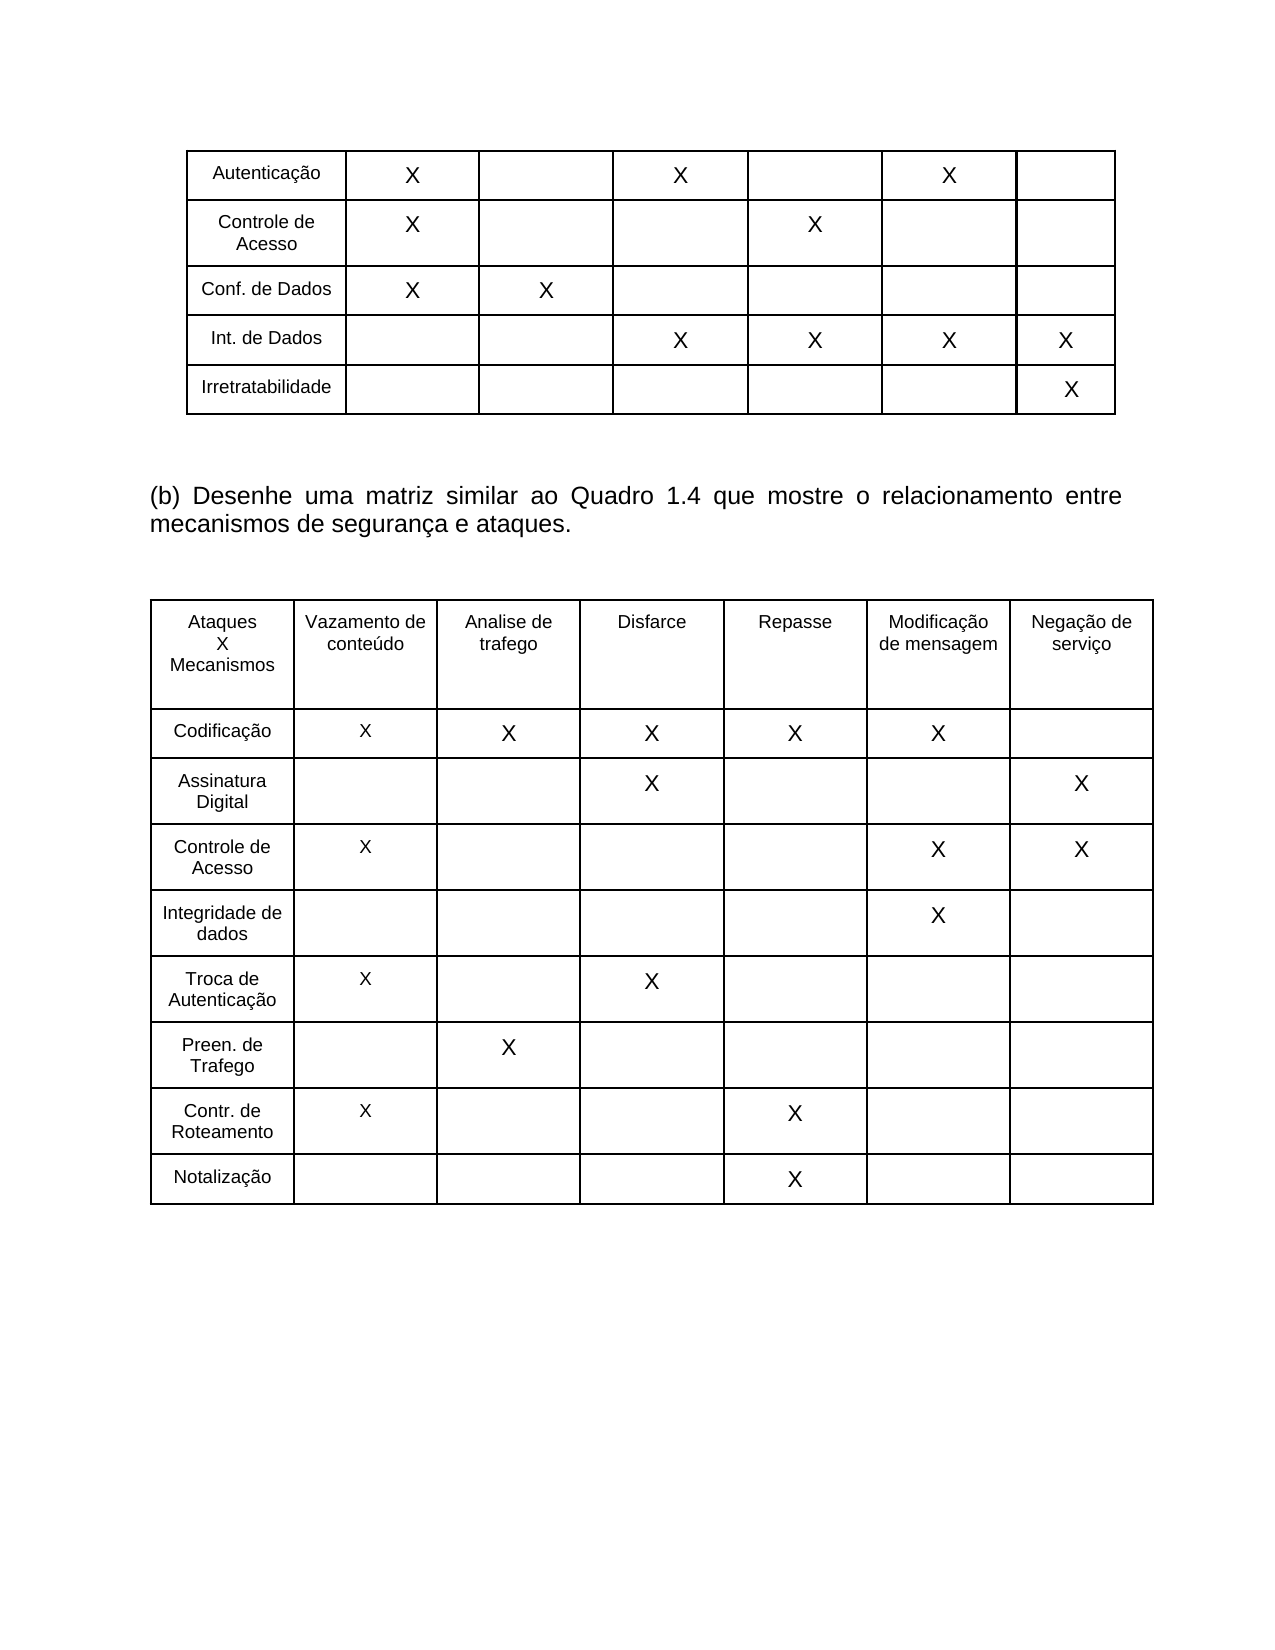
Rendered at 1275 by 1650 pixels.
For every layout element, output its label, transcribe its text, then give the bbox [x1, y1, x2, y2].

table_cell [438, 1089, 579, 1153]
table_cell X [347, 152, 478, 199]
table_cell Autenticação [188, 152, 345, 199]
table_cell X [480, 267, 612, 314]
table_cell [614, 366, 747, 413]
table_cell X [725, 1155, 866, 1203]
table_cell [480, 366, 612, 413]
table_cell X [883, 316, 1015, 363]
table_cell [1011, 1155, 1152, 1203]
table_cell X [438, 710, 579, 757]
table_cell [614, 201, 747, 265]
table_cell [883, 267, 1015, 314]
table_cell X [868, 891, 1009, 955]
table_cell [347, 316, 478, 363]
table_cell X [1011, 825, 1152, 889]
table_cell X [295, 710, 436, 757]
text (b) Desenhe uma matriz similar ao Quadro 1.4 que mostre o relacionamento entre mecanismos de segurança e ataques. [149, 481, 1124, 538]
table_cell X [438, 1023, 579, 1087]
table_cell Troca de Autenticação [152, 957, 293, 1021]
table_cell Notalização [152, 1155, 293, 1203]
table_cell [480, 201, 612, 265]
table_cell [438, 1155, 579, 1203]
table_cell [868, 759, 1009, 823]
table_cell [1011, 1089, 1152, 1153]
table_cell [749, 366, 881, 413]
table_cell [725, 891, 866, 955]
table_cell [868, 1023, 1009, 1087]
table_header Ataques X Mecanismos [152, 601, 293, 708]
table_cell [438, 825, 579, 889]
table_cell X [725, 1089, 866, 1153]
table_cell X [581, 957, 723, 1021]
table_cell [1011, 1023, 1152, 1087]
table_cell Conf. de Dados [188, 267, 345, 314]
table_cell X [1011, 759, 1152, 823]
table_cell [480, 316, 612, 363]
table_cell [1011, 957, 1152, 1021]
table_cell [581, 825, 723, 889]
table_cell [581, 891, 723, 955]
table_cell [1011, 891, 1152, 955]
table_cell X [725, 710, 866, 757]
table_cell Preen. de Trafego [152, 1023, 293, 1087]
table_cell Int. de Dados [188, 316, 345, 363]
table_cell [1018, 201, 1114, 265]
table_cell [295, 891, 436, 955]
table_cell [725, 825, 866, 889]
table_cell X [347, 201, 478, 265]
table_cell [295, 1155, 436, 1203]
table_cell Irretratabilidade [188, 366, 345, 413]
table_cell X [295, 825, 436, 889]
table_cell [438, 957, 579, 1021]
table_cell [749, 267, 881, 314]
table_cell [883, 366, 1015, 413]
table_cell [868, 1155, 1009, 1203]
table_cell Assinatura Digital [152, 759, 293, 823]
table_cell [725, 1023, 866, 1087]
table_cell X [1018, 366, 1114, 413]
table_cell [1018, 267, 1114, 314]
table_cell X [347, 267, 478, 314]
table_cell X [614, 152, 747, 199]
table_cell [581, 1023, 723, 1087]
table_cell X [295, 1089, 436, 1153]
table_cell [438, 759, 579, 823]
table_cell [438, 891, 579, 955]
table_cell [1018, 152, 1114, 199]
table_cell X [295, 957, 436, 1021]
table_cell X [581, 759, 723, 823]
table_cell X [1018, 316, 1114, 363]
table_cell X [868, 710, 1009, 757]
table_cell Codificação [152, 710, 293, 757]
table_cell [581, 1089, 723, 1153]
table_cell X [614, 316, 747, 363]
table_cell [614, 267, 747, 314]
table_cell Controle de Acesso [188, 201, 345, 265]
table_cell [883, 201, 1015, 265]
table_cell X [581, 710, 723, 757]
table_header Repasse [725, 601, 866, 708]
table_cell [1011, 710, 1152, 757]
table_header Modificação de mensagem [868, 601, 1009, 708]
table_cell Contr. de Roteamento [152, 1089, 293, 1153]
table_cell X [883, 152, 1015, 199]
table_header Analise de trafego [438, 601, 579, 708]
table_cell [725, 957, 866, 1021]
table_cell [749, 152, 881, 199]
table_cell [480, 152, 612, 199]
table_header Vazamento de conteúdo [295, 601, 436, 708]
table_cell [347, 366, 478, 413]
table_cell [868, 957, 1009, 1021]
table_header Disfarce [581, 601, 723, 708]
table_cell X [749, 201, 881, 265]
table_cell [868, 1089, 1009, 1153]
table_cell [581, 1155, 723, 1203]
table_cell X [749, 316, 881, 363]
table_cell [725, 759, 866, 823]
table_cell X [868, 825, 1009, 889]
table_cell Integridade de dados [152, 891, 293, 955]
table_cell Controle de Acesso [152, 825, 293, 889]
table_header Negação de serviço [1011, 601, 1152, 708]
table_cell [295, 1023, 436, 1087]
table_cell [295, 759, 436, 823]
